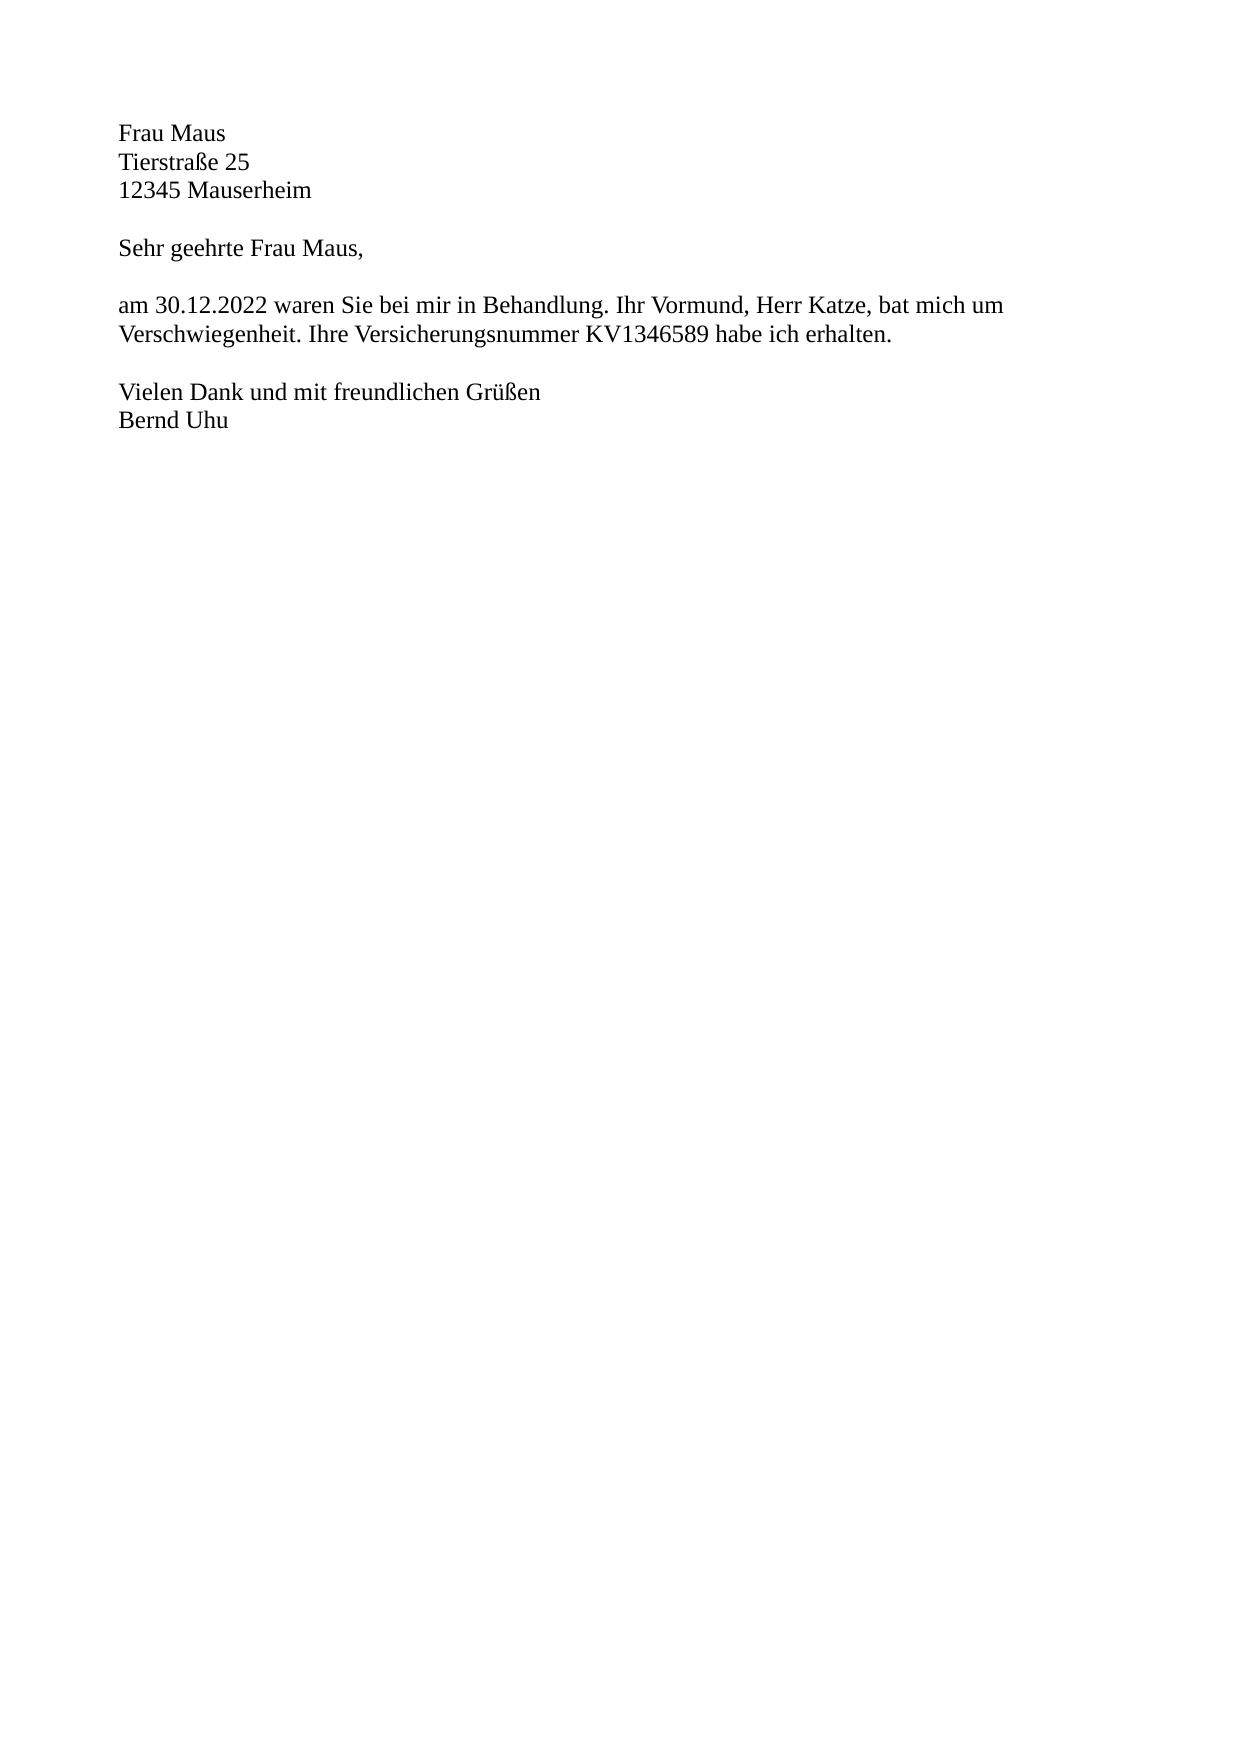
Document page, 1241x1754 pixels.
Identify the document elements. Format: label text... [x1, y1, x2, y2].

text 12345 Mauserheim [118, 176, 1122, 204]
text Vielen Dank und mit freundlichen Grüßen [118, 377, 1122, 406]
text am 30.12.2022 waren Sie bei mir in Behandlung. Ihr Vormund, Herr Katze, bat mich um Verschwiegenheit. Ihre Versicherungsnummer KV1346589 habe ich erhalten. [118, 291, 1122, 348]
text Bernd Uhu [118, 406, 1122, 434]
text Sehr geehrte Frau Maus, [118, 233, 1122, 262]
text Frau Maus [118, 118, 1122, 147]
text Tierstraße 25 [118, 147, 1122, 176]
